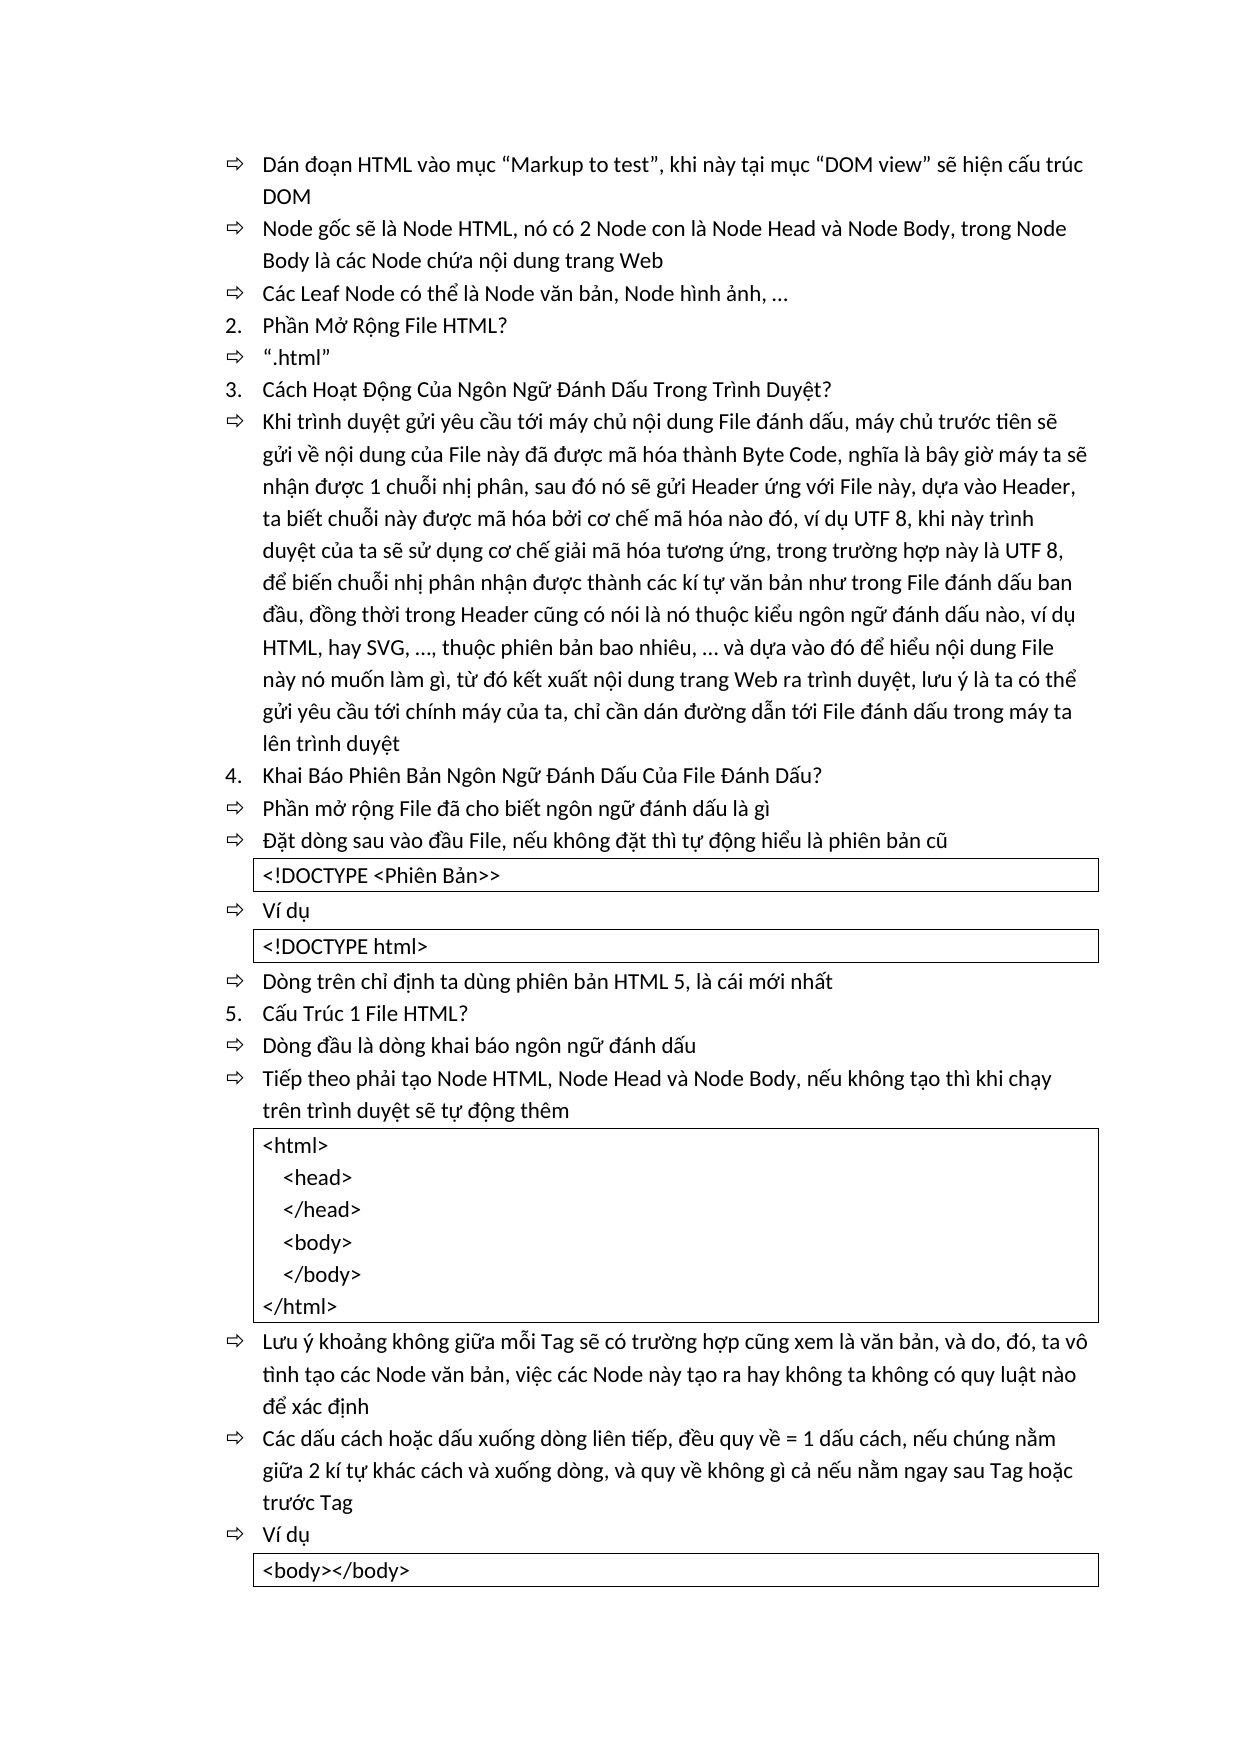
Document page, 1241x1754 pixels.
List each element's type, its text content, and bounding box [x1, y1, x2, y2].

list Lưu ý khoảng không giữa mỗi Tag sẽ có trường hợp cũng xem là văn bản, và do, đó, ta vô tình tạo các Node văn bản, việc các Node này tạo ra hay không ta không có quy luật nào để xác định [225, 1327, 1090, 1420]
list Dòng đầu là dòng khai báo ngôn ngữ đánh dấu [225, 1032, 1090, 1059]
list Cấu Trúc 1 File HTML? [225, 999, 1090, 1027]
list Ví dụ [225, 1521, 1090, 1549]
list Phần Mở Rộng File HTML? [225, 311, 1090, 339]
list Đặt dòng sau vào đầu File, nếu không đặt thì tự động hiểu là phiên bản cũ [225, 826, 1090, 854]
list <body></body> [254, 1554, 1098, 1586]
list Dán đoạn HTML vào mục “Markup to test”, khi này tại mục “DOM view” sẽ hiện cấu trúc DOM [225, 150, 1090, 210]
list Cách Hoạt Động Của Ngôn Ngữ Đánh Dấu Trong Trình Duyệt? [225, 375, 1090, 403]
list Các Leaf Node có thể là Node văn bản, Node hình ảnh, … [225, 279, 1090, 307]
list </head> [254, 1192, 1098, 1224]
list </body> [254, 1257, 1098, 1288]
list <html> [254, 1129, 1098, 1159]
list Khai Báo Phiên Bản Ngôn Ngữ Đánh Dấu Của File Đánh Dấu? [225, 762, 1090, 789]
list Khi trình duyệt gửi yêu cầu tới máy chủ nội dung File đánh dấu, máy chủ trước tiên sẽ gửi về nội dung của File này đã được mã hóa thành Byte Code, nghĩa là bây giờ máy ta sẽ nhận được 1 chuỗi nhị phân, sau đó nó sẽ gửi Header ứng với File này, dựa vào Header, ta biết chuỗi này được mã hóa bởi cơ chế mã hóa nào đó, ví dụ UTF 8, khi này trình duyệt của ta sẽ sử dụng cơ chế giải mã hóa tương ứng, trong trường hợp này là UTF 8, để biến chuỗi nhị phân nhận được thành các kí tự văn bản như trong File đánh dấu ban đầu, đồng thời trong Header cũng có nói là nó thuộc kiểu ngôn ngữ đánh dấu nào, ví dụ HTML, hay SVG, …, thuộc phiên bản bao nhiêu, … và dựa vào đó để hiểu nội dung File này nó muốn làm gì, từ đó kết xuất nội dung trang Web ra trình duyệt, lưu ý là ta có thể gửi yêu cầu tới chính máy của ta, chỉ cần dán đường dẫn tới File đánh dấu trong máy ta lên trình duyệt [225, 407, 1090, 757]
list Phần mở rộng File đã cho biết ngôn ngữ đánh dấu là gì [225, 794, 1090, 822]
list Tiếp theo phải tạo Node HTML, Node Head và Node Body, nếu không tạo thì khi chạy trên trình duyệt sẽ tự động thêm [225, 1064, 1090, 1124]
list <!DOCTYPE html> [254, 930, 1098, 962]
list <head> [254, 1160, 1098, 1191]
list <!DOCTYPE <Phiên Bản>> [254, 859, 1098, 891]
list Node gốc sẽ là Node HTML, nó có 2 Node con là Node Head và Node Body, trong Node Body là các Node chứa nội dung trang Web [225, 214, 1090, 274]
list </html> [254, 1289, 1098, 1322]
list Ví dụ [225, 897, 1090, 924]
list “.html” [225, 343, 1090, 371]
list Các dấu cách hoặc dấu xuống dòng liên tiếp, đều quy về = 1 dấu cách, nếu chúng nằm giữa 2 kí tự khác cách và xuống dòng, và quy về không gì cả nếu nằm ngay sau Tag hoặc trước Tag [225, 1424, 1090, 1516]
list <body> [254, 1225, 1098, 1256]
list Dòng trên chỉ định ta dùng phiên bản HTML 5, là cái mới nhất [225, 967, 1090, 995]
